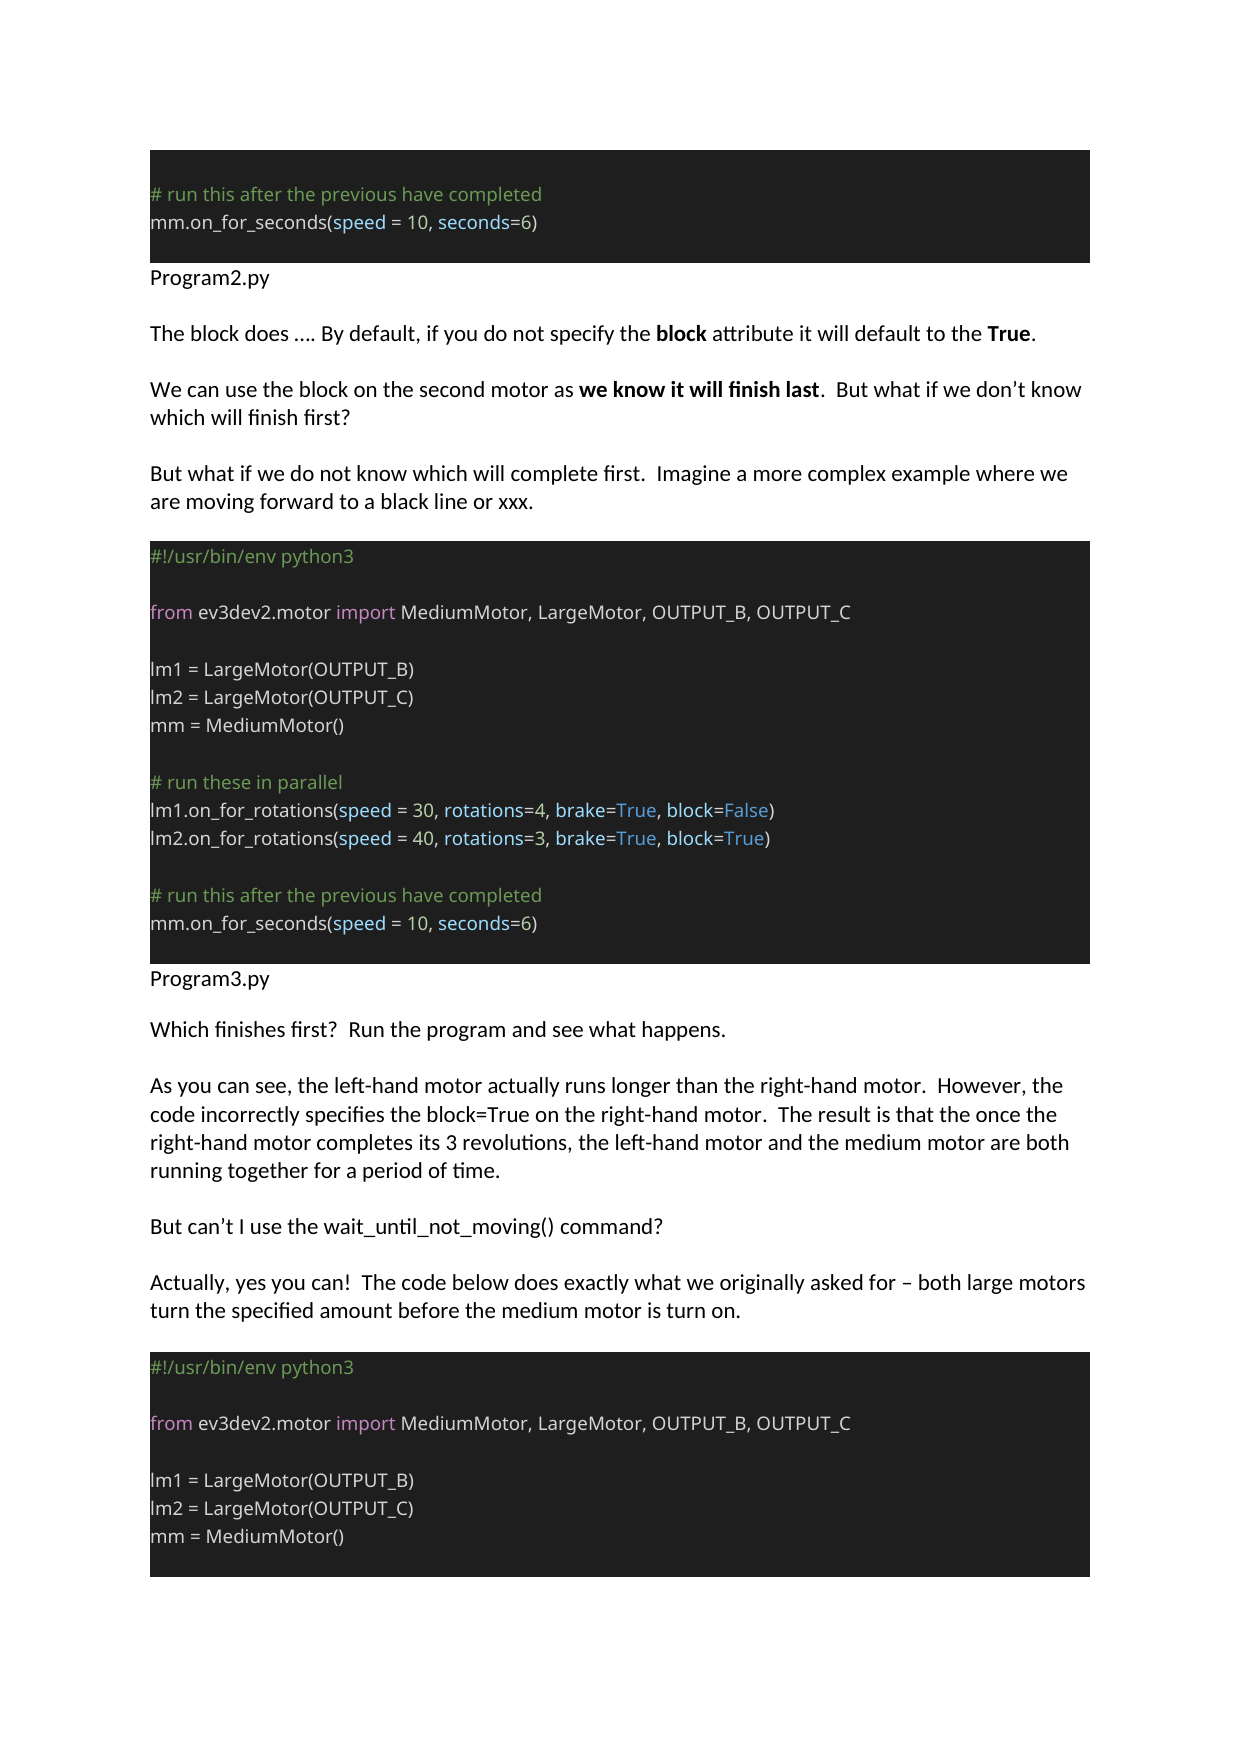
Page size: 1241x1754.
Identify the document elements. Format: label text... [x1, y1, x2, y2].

text # run these in parallel [150, 766, 1090, 794]
text lm2 = LargeMotor(OUTPUT_C) [150, 1492, 1090, 1521]
text mm = MediumMotor() [150, 709, 1090, 738]
text Actually, yes you can! The code below does exactly what we originally asked for – both large motors turn the specified amount before the medium motor is turn on. [150, 1268, 1090, 1324]
text The block does …. By default, if you do not specify the block attribute it will default to the True. [150, 291, 1090, 347]
text # run this after the previous have completed [150, 179, 1090, 207]
text As you can see, the left-hand motor actually runs longer than the right-hand motor. However, the code incorrectly specifies the block=True on the right-hand motor. The result is that the once the right-hand motor completes its 3 revolutions, the left-hand motor and the medium motor are both running together for a period of time. [150, 1072, 1090, 1184]
text Which finishes first? Run the program and see what happens. [150, 1016, 1090, 1044]
text lm1 = LargeMotor(OUTPUT_B) [150, 1464, 1090, 1492]
text #!/usr/bin/env python3 [150, 1352, 1090, 1380]
text lm2.on_for_rotations(speed = 40, rotations=3, brake=True, block=True) [150, 823, 1090, 851]
text from ev3dev2.motor import MediumMotor, LargeMotor, OUTPUT_B, OUTPUT_C [150, 597, 1090, 625]
text from ev3dev2.motor import MediumMotor, LargeMotor, OUTPUT_B, OUTPUT_C [150, 1408, 1090, 1436]
text We can use the block on the second motor as we know it will finish last. But what if we don’t know which will finish first? [150, 375, 1090, 431]
text mm.on_for_seconds(speed = 10, seconds=6) [150, 908, 1090, 936]
text lm2 = LargeMotor(OUTPUT_C) [150, 681, 1090, 709]
text #!/usr/bin/env python3 [150, 541, 1090, 569]
text lm1 = LargeMotor(OUTPUT_B) [150, 653, 1090, 681]
text But can’t I use the wait_until_not_moving() command? [150, 1212, 1090, 1240]
text mm.on_for_seconds(speed = 10, seconds=6) [150, 207, 1090, 235]
text Program3.py [150, 964, 1090, 992]
text lm1.on_for_rotations(speed = 30, rotations=4, brake=True, block=False) [150, 794, 1090, 823]
text But what if we do not know which will complete first. Imagine a more complex example where we are moving forward to a black line or xxx. [150, 459, 1090, 515]
text mm = MediumMotor() [150, 1521, 1090, 1549]
text # run this after the previous have completed [150, 879, 1090, 908]
text Program2.py [150, 263, 1090, 291]
